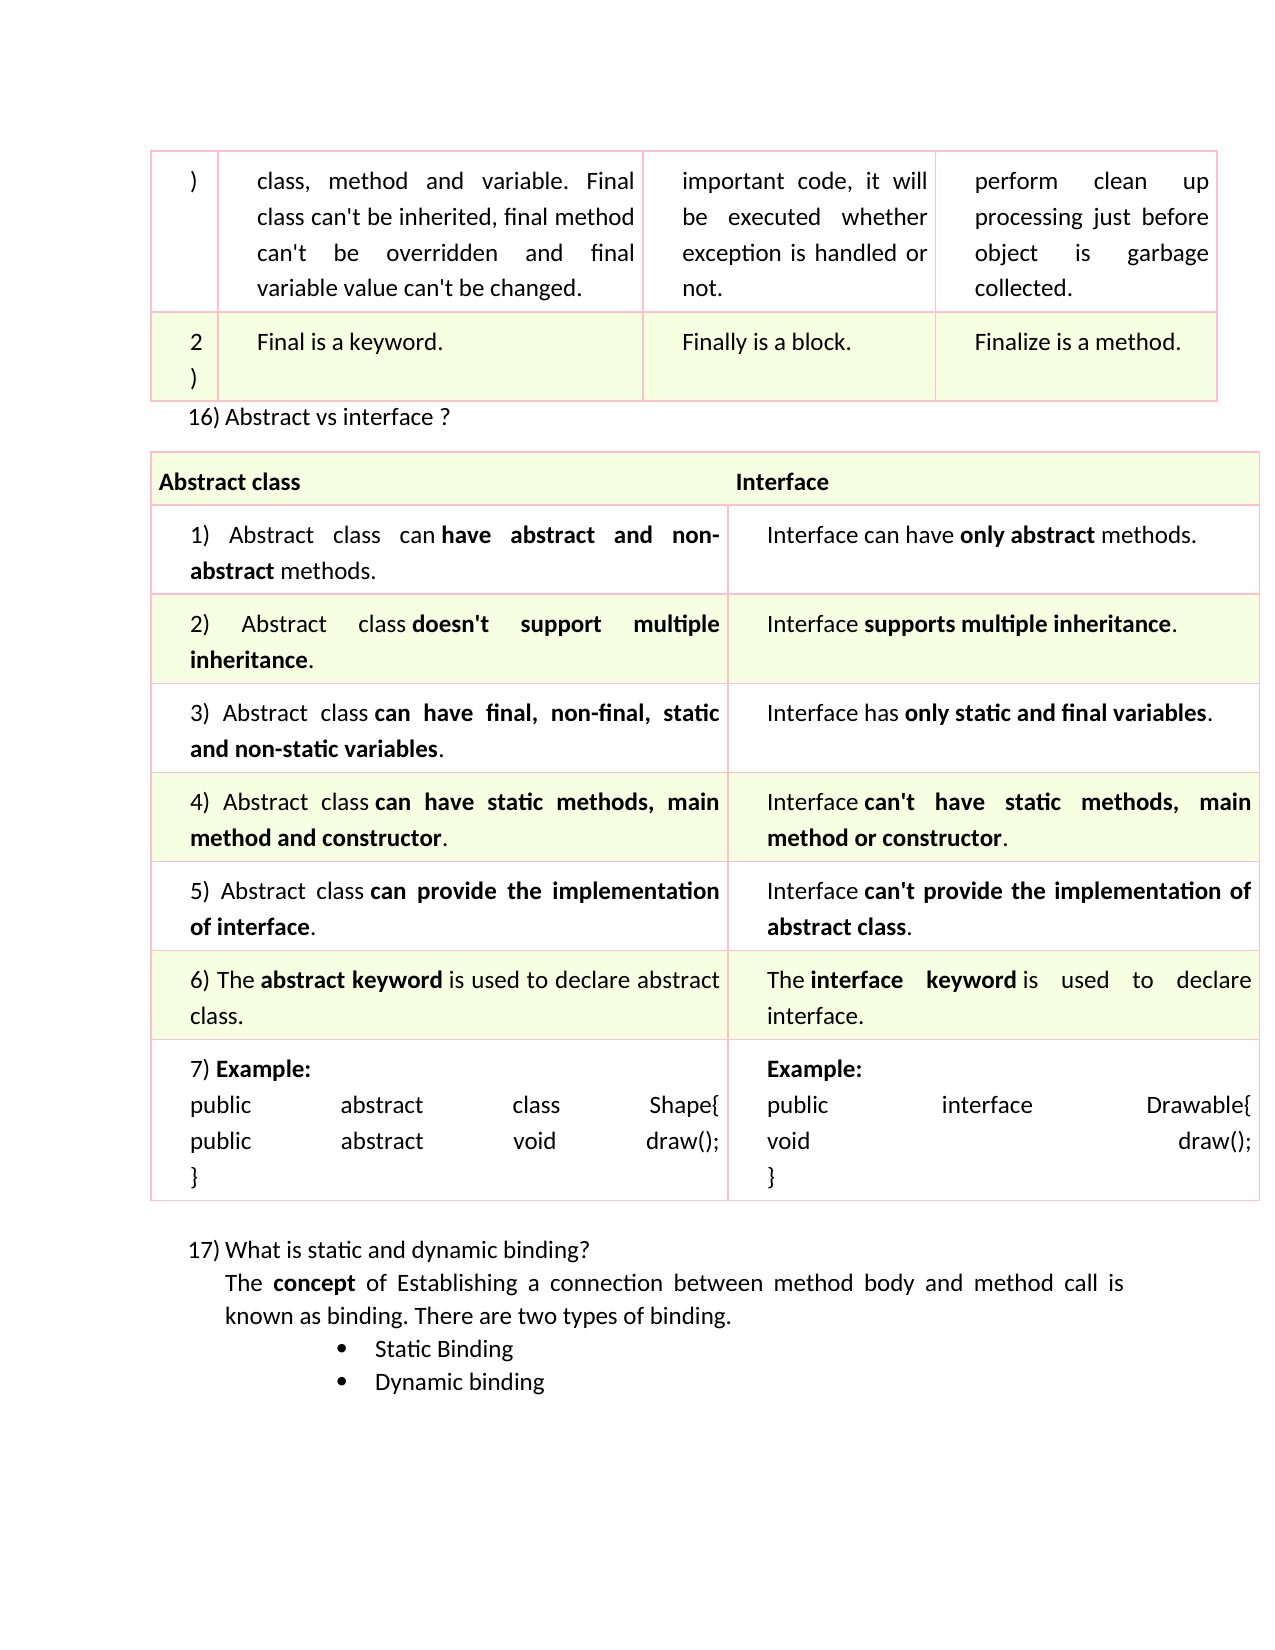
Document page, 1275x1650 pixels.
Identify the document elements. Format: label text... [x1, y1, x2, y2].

table_cell Example: public interface Drawable{ void draw(); } [729, 1040, 1259, 1199]
table_cell Interface can't provide the implementation of abstract class. [729, 862, 1259, 949]
table_cell The interface keyword is used to declare interface. [729, 951, 1259, 1039]
table_cell 5) Abstract class can provide the implementation of interface. [152, 862, 727, 949]
table_cell 4) Abstract class can have static methods, main method and constructor. [152, 773, 727, 861]
table_cell 2) [152, 313, 217, 400]
table_cell 6) The abstract keyword is used to declare abstract class. [152, 951, 727, 1039]
table_cell 1) [152, 152, 217, 311]
table_cell 1) Abstract class can have abstract and non-abstract methods. [152, 506, 727, 593]
list Dynamic binding [337, 1366, 1125, 1396]
table_cell Interface can't have static methods, main method or constructor. [729, 773, 1259, 861]
table_cell 7) Example: public abstract class Shape{ public abstract void draw(); } [152, 1040, 727, 1199]
table_cell Finalize is a method. [936, 313, 1216, 400]
table_cell Finally is a block. [644, 313, 935, 400]
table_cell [936, 152, 1216, 311]
table_cell Interface supports multiple inheritance. [729, 595, 1259, 682]
list Abstract vs interface ? [187, 402, 1125, 432]
list Static Binding [337, 1333, 1125, 1363]
table_cell 3) Abstract class can have final, non-final, static and non-static variables. [152, 684, 727, 771]
list The concept of Establishing a connection between method body and method call is known as binding. There are two types of binding. [225, 1267, 1125, 1330]
table_cell Interface has only static and final variables. [729, 684, 1259, 771]
table_cell Interface can have only abstract methods. [729, 506, 1259, 593]
table_cell Final is a keyword. [219, 313, 642, 400]
table_header Interface [728, 453, 1259, 504]
table_header Abstract class [152, 453, 728, 504]
table_cell 2) Abstract class doesn't support multiple inheritance. [152, 595, 727, 682]
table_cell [644, 152, 935, 311]
list What is static and dynamic binding? [187, 1234, 1125, 1264]
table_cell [219, 152, 642, 311]
